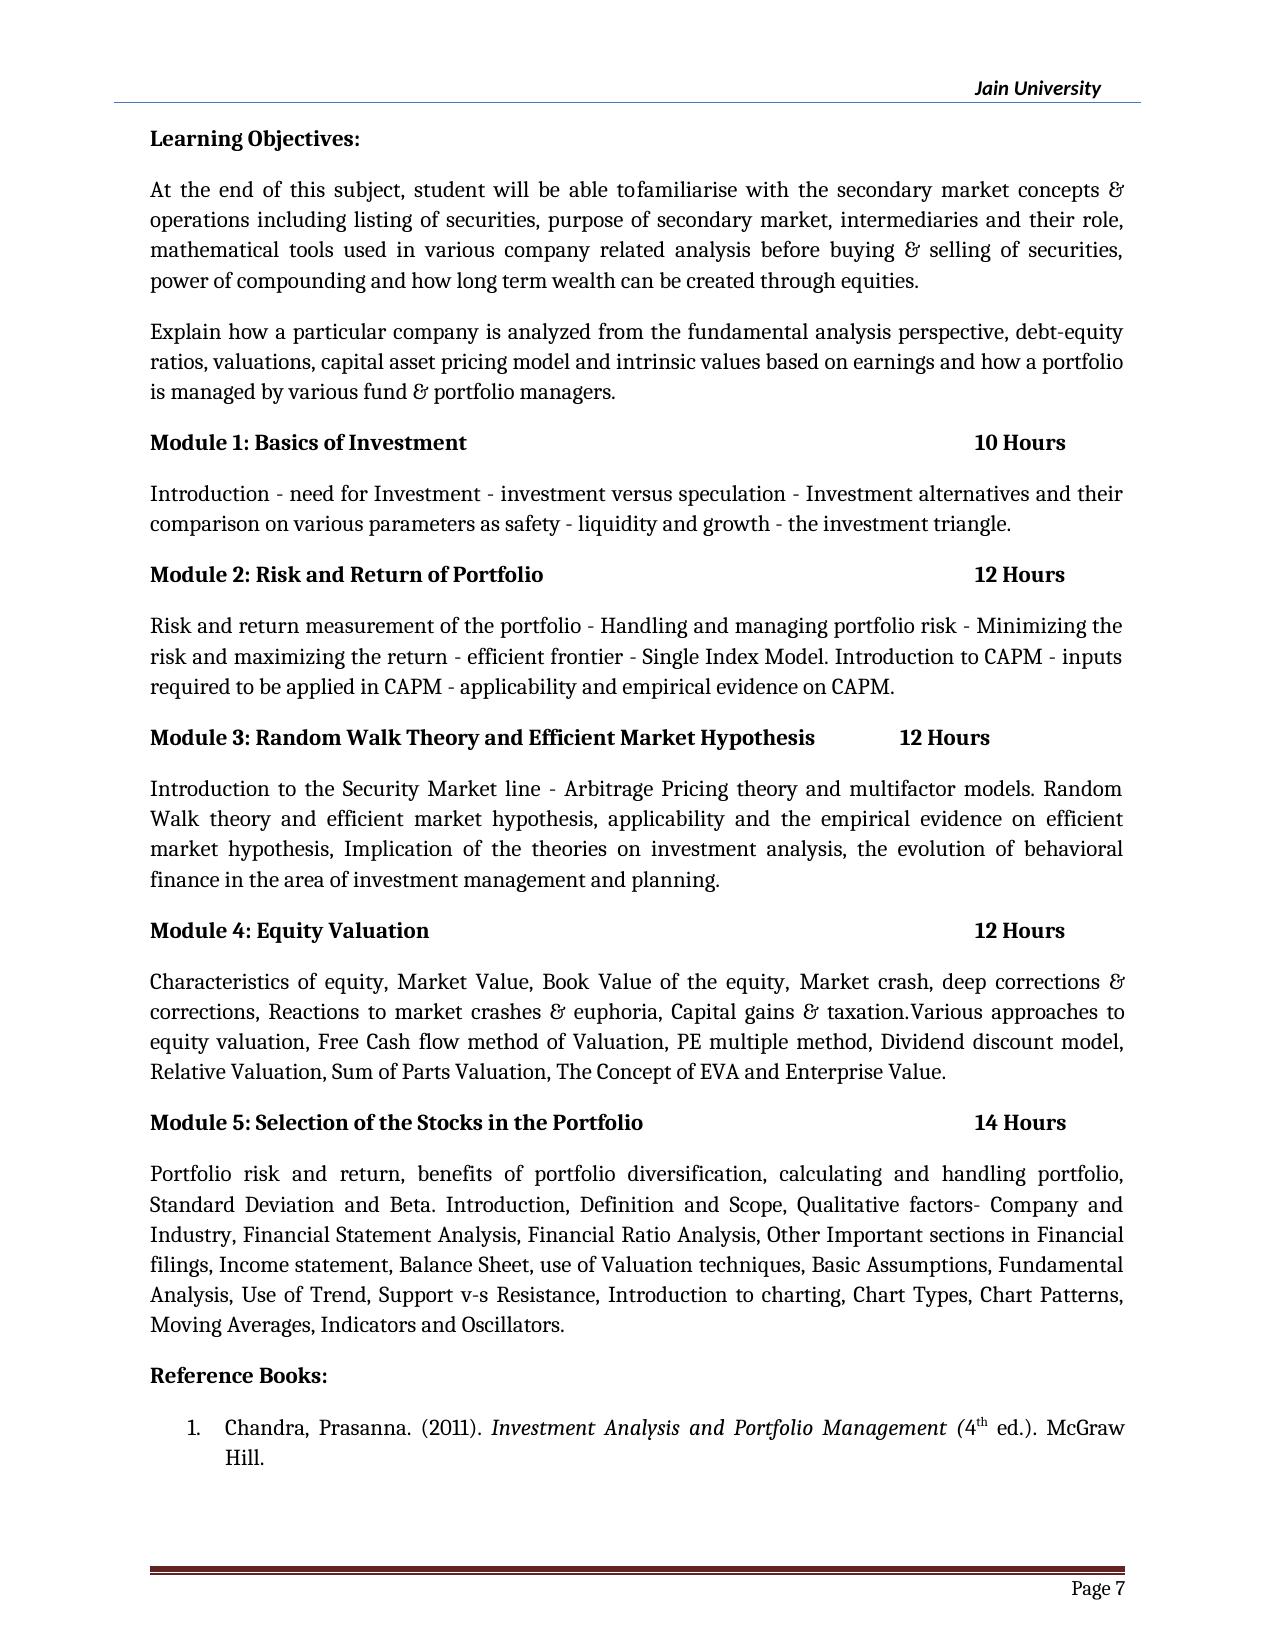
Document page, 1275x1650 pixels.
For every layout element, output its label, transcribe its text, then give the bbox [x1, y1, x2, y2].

text Module 2: Risk and Return of Portfolio 12 Hours [150, 562, 1125, 589]
text At the end of this subject, student will be able tofamiliarise with the secondary market concepts & operations including listing of securities, purpose of secondary market, intermediaries and their role, mathematical tools used in various company related analysis before buying & selling of securities, power of compounding and how long term wealth can be created through equities. [150, 177, 1125, 294]
text Portfolio risk and return, benefits of portfolio diversification, calculating and handling portfolio, Standard Deviation and Beta. Introduction, Definition and Scope, Qualitative factors- Company and Industry, Financial Statement Analysis, Financial Ratio Analysis, Other Important sections in Financial filings, Income statement, Balance Sheet, use of Valuation techniques, Basic Assumptions, Fundamental Analysis, Use of Trend, Support v-s Resistance, Introduction to charting, Chart Types, Chart Patterns, Moving Averages, Indicators and Oscillators. [150, 1161, 1125, 1339]
text Module 5: Selection of the Stocks in the Portfolio 14 Hours [150, 1110, 1125, 1137]
text Reference Books: [150, 1363, 1125, 1390]
text Introduction - need for Investment - investment versus speculation - Investment alternatives and their comparison on various parameters as safety - liquidity and growth - the investment triangle. [150, 481, 1125, 538]
text Module 1: Basics of Investment 10 Hours [150, 430, 1125, 456]
text Introduction to the Security Market line - Arbitrage Pricing theory and multifactor models. Random Walk theory and efficient market hypothesis, applicability and the empirical evidence on efficient market hypothesis, Implication of the theories on investment analysis, the evolution of behavioral finance in the area of investment management and planning. [150, 776, 1125, 893]
text Explain how a particular company is analyzed from the fundamental analysis perspective, debt-equity ratios, valuations, capital asset pricing model and intrinsic values based on earnings and how a portfolio is managed by various fund & portfolio managers. [150, 318, 1125, 405]
text Module 3: Random Walk Theory and Efficient Market Hypothesis 12 Hours [150, 725, 1125, 751]
text Characteristics of equity, Market Value, Book Value of the equity, Market crash, deep corrections & corrections, Reactions to market crashes & euphoria, Capital gains & taxation.Various approaches to equity valuation, Free Cash flow method of Valuation, PE multiple method, Dividend discount model, Relative Valuation, Sum of Parts Valuation, The Concept of EVA and Enterprise Value. [150, 968, 1125, 1086]
text Module 4: Equity Valuation 12 Hours [150, 917, 1125, 944]
text Learning Objectives: [150, 126, 1125, 152]
list Chandra, Prasanna. (2011). Investment Analysis and Portfolio Management (4th ed.). McGraw Hill. [187, 1414, 1125, 1471]
text Risk and return measurement of the portfolio - Handling and managing portfolio risk - Minimizing the risk and maximizing the return - efficient frontier - Single Index Model. Introduction to CAPM - inputs required to be applied in CAPM - applicability and empirical evidence on CAPM. [150, 613, 1125, 700]
